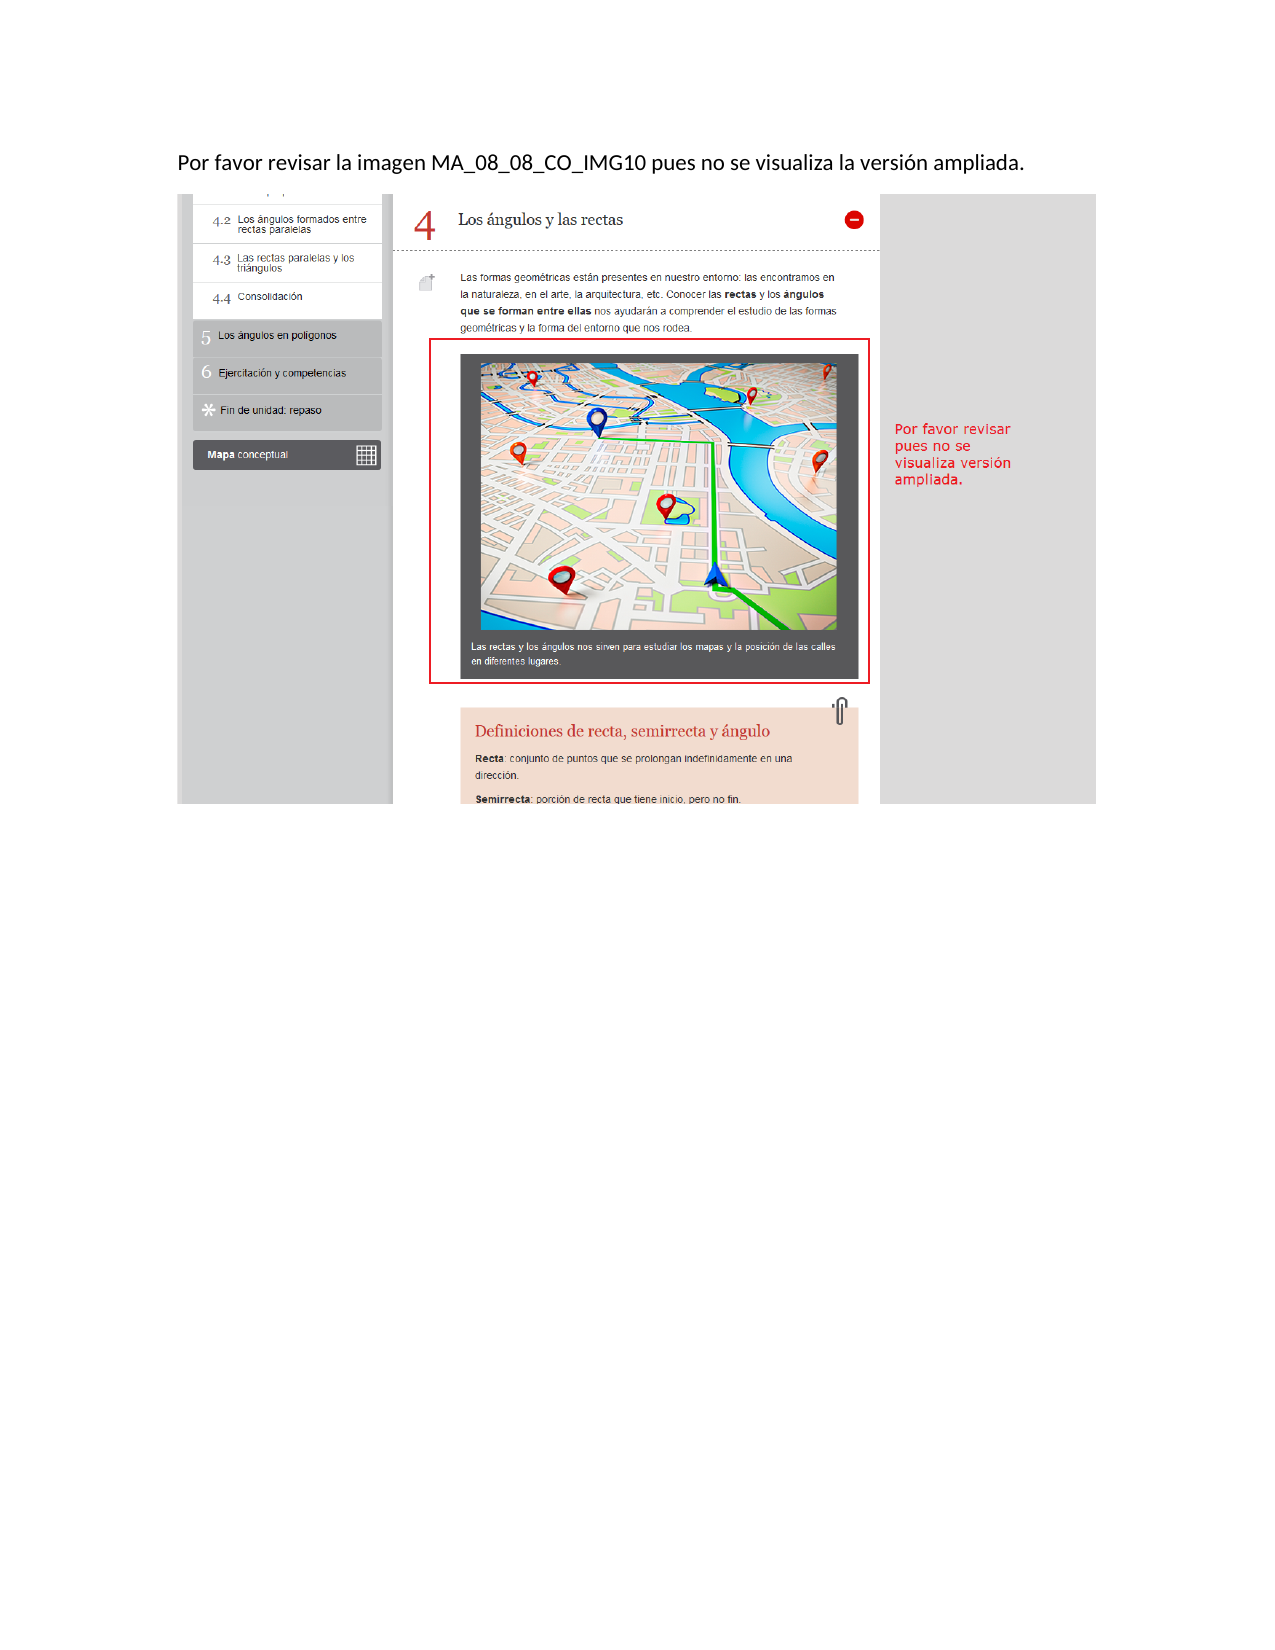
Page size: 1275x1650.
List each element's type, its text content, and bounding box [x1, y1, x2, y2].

picture [177, 194, 1096, 804]
text Por favor revisar la imagen MA_08_08_CO_IMG10 pues no se visualiza la versión ampliada. [177, 148, 1098, 176]
